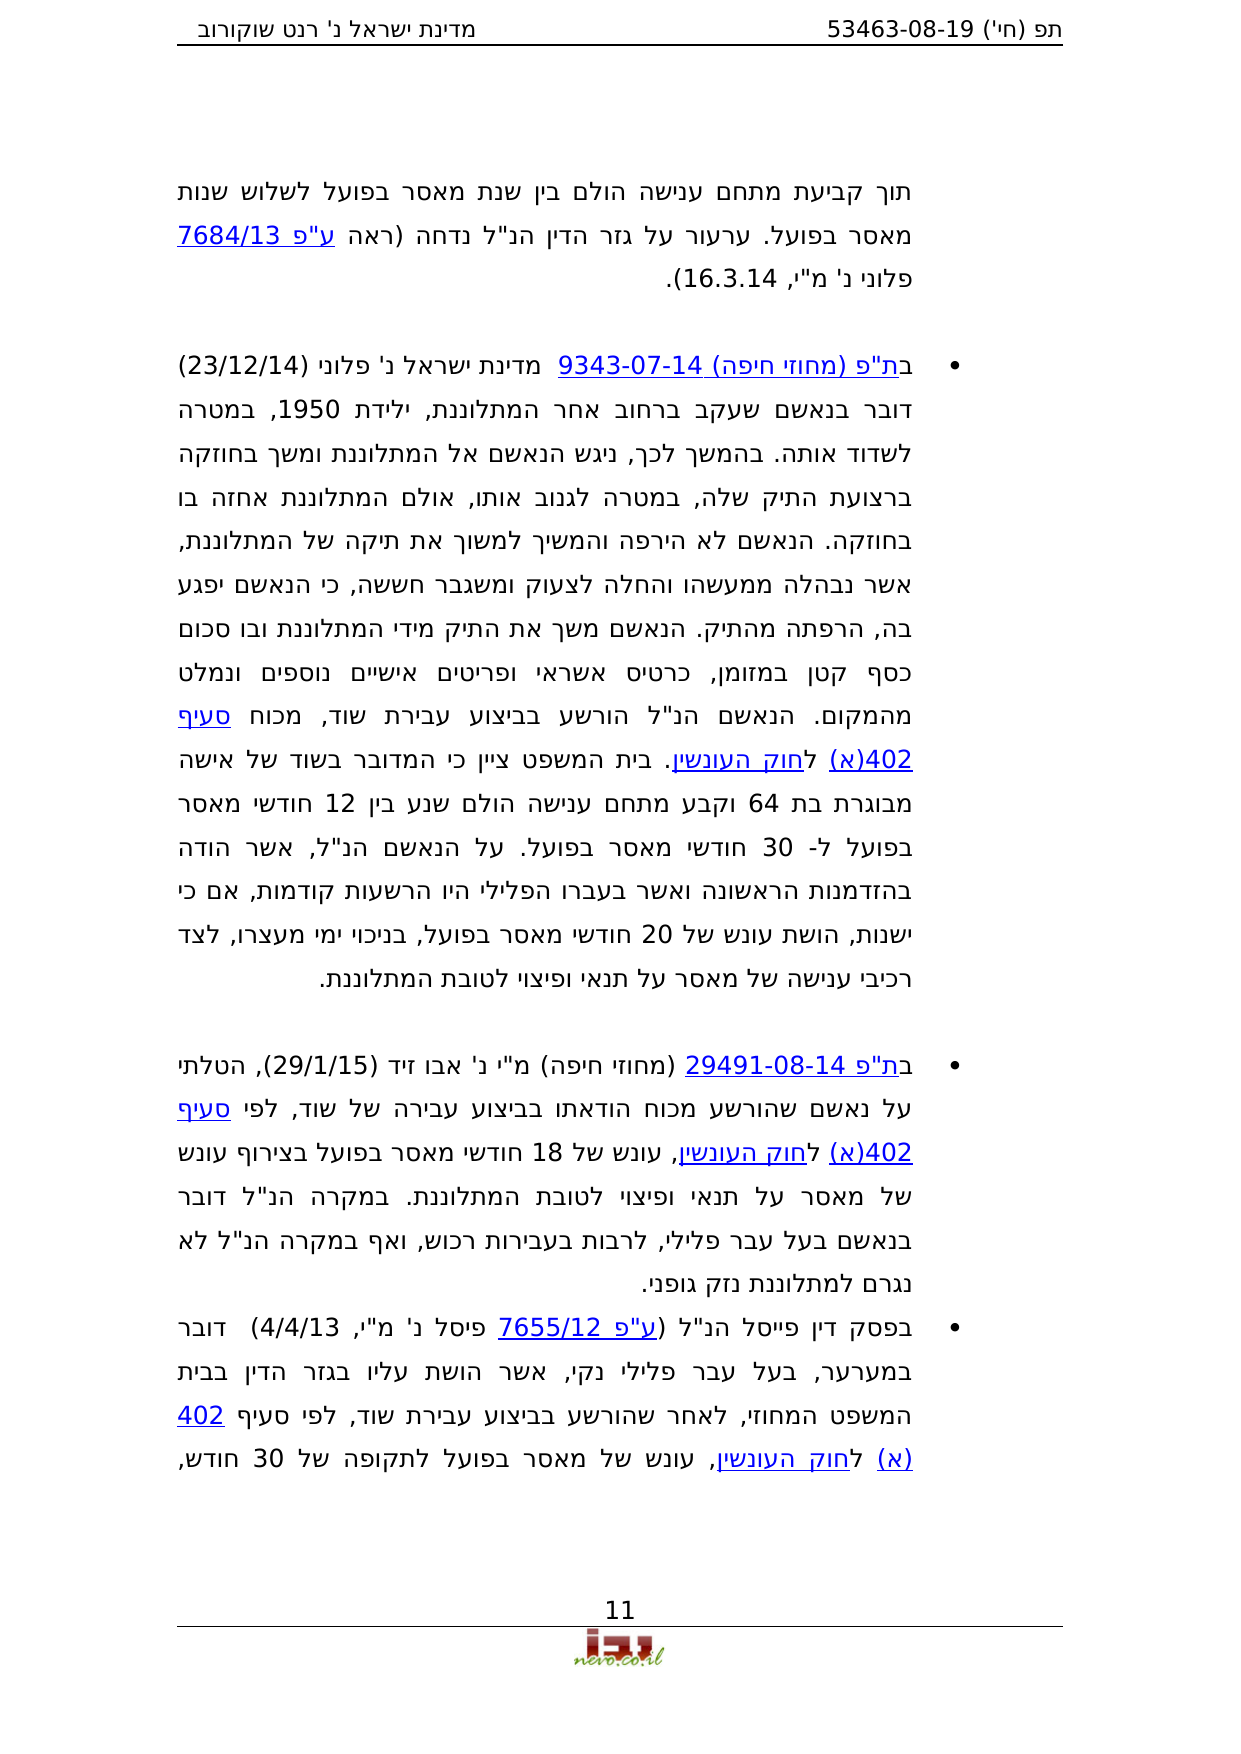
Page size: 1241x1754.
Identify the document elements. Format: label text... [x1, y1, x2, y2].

list בת"פ 29491-08-14 (מחוזי חיפה) מ"י נ' אבו זיד (29/1/15), הטלתי על נאשם שהורשע מכוח הודאתו בביצוע עבירה של שוד, לפי סעיף 402(א) לחוק העונשין, עונש של 18 חודשי מאסר בפועל בצירוף עונש של מאסר על תנאי ופיצוי לטובת המתלוננת. במקרה הנ"ל דובר בנאשם בעל עבר פלילי, לרבות בעבירות רכוש, ואף במקרה הנ"ל לא נגרם למתלוננת נזק גופני. [177, 1051, 951, 1299]
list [177, 1313, 951, 1474]
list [177, 177, 951, 294]
list בת"פ (מחוזי חיפה) 9343-07-14 מדינת ישראל נ' פלוני (23/12/14) דובר בנאשם שעקב ברחוב אחר המתלוננת, ילידת 1950, במטרה לשדוד אותה. בהמשך לכך, ניגש הנאשם אל המתלוננת ומשך בחוזקה ברצועת התיק שלה, במטרה לגנוב אותו, אולם המתלוננת אחזה בו בחוזקה. הנאשם לא הירפה והמשיך למשוך את תיקה של המתלוננת, אשר נבהלה ממעשהו והחלה לצעוק ומשגבר חששה, כי הנאשם יפגע בה, הרפתה מהתיק. הנאשם משך את התיק מידי המתלוננת ובו סכום כסף קטן במזומן, כרטיס אשראי ופריטים אישיים נוספים ונמלט מהמקום. הנאשם הנ"ל הורשע בביצוע עבירת שוד, מכוח סעיף 402(א) לחוק העונשין. בית המשפט ציין כי המדובר בשוד של אישה מבוגרת בת 64 וקבע מתחם ענישה הולם שנע בין 12 חודשי מאסר בפועל ל- 30 חודשי מאסר בפועל. על הנאשם הנ"ל, אשר הודה בהזדמנות הראשונה ואשר בעברו הפלילי היו הרשעות קודמות, אם כי ישנות, הושת עונש של 20 חודשי מאסר בפועל, בניכוי ימי מעצרו, לצד רכיבי ענישה של מאסר על תנאי ופיצוי לטובת המתלוננת. [177, 352, 951, 993]
picture [574, 1628, 666, 1667]
